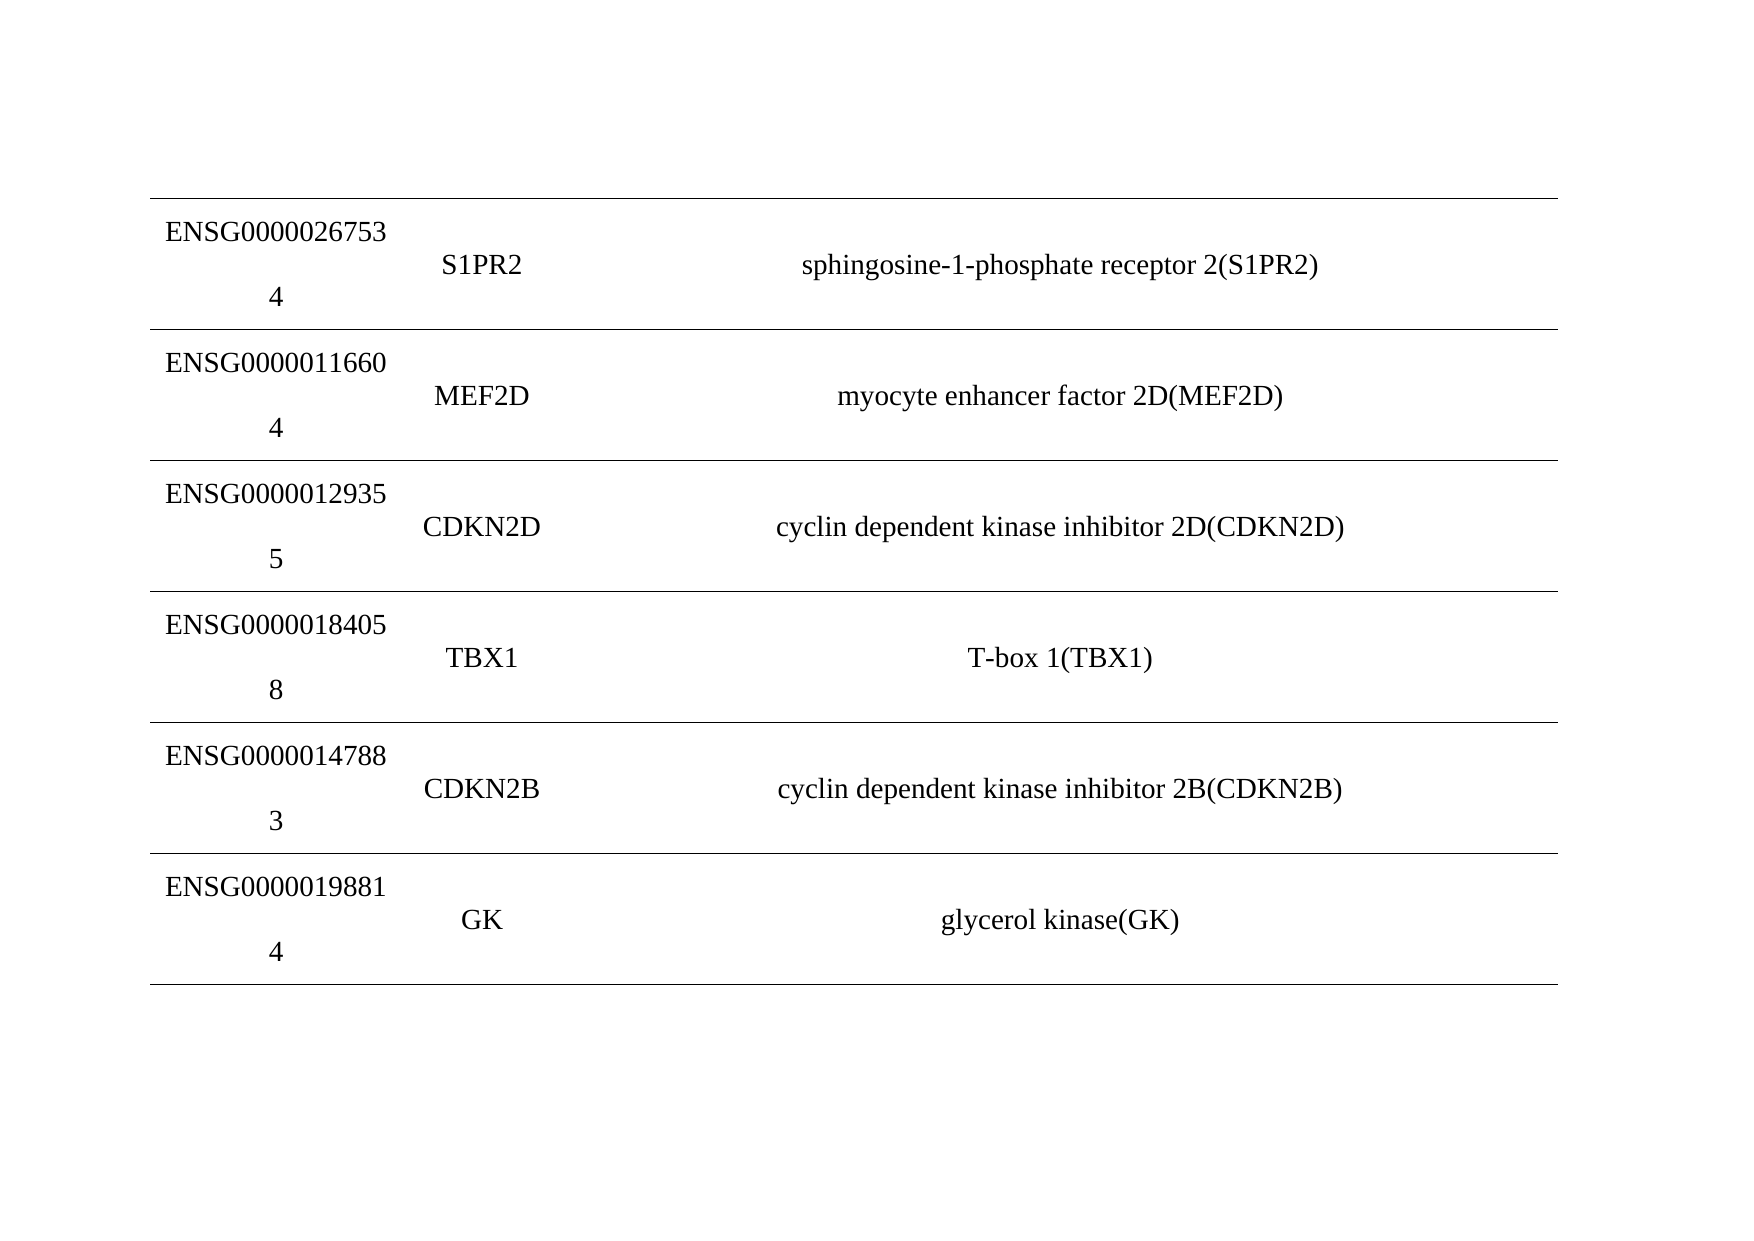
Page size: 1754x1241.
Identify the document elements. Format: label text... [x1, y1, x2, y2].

table_cell MEF2D [402, 330, 562, 460]
table_cell cyclin dependent kinase inhibitor 2B(CDKN2B) [562, 723, 1558, 853]
table_cell S1PR2 [402, 199, 562, 329]
table_cell ENSG00000129355 [150, 461, 402, 591]
table_cell T-box 1(TBX1) [562, 592, 1558, 722]
table_cell glycerol kinase(GK) [562, 854, 1558, 984]
table_cell GK [402, 854, 562, 984]
table_cell ENSG00000116604 [150, 330, 402, 460]
table_cell ENSG00000147883 [150, 723, 402, 853]
table_cell CDKN2B [402, 723, 562, 853]
table_cell CDKN2D [402, 461, 562, 591]
table_cell myocyte enhancer factor 2D(MEF2D) [562, 330, 1558, 460]
table_cell ENSG00000267534 [150, 199, 402, 329]
table_cell ENSG00000198814 [150, 854, 402, 984]
table_cell ENSG00000184058 [150, 592, 402, 722]
table_cell cyclin dependent kinase inhibitor 2D(CDKN2D) [562, 461, 1558, 591]
table_cell sphingosine-1-phosphate receptor 2(S1PR2) [562, 199, 1558, 329]
table_cell TBX1 [402, 592, 562, 722]
